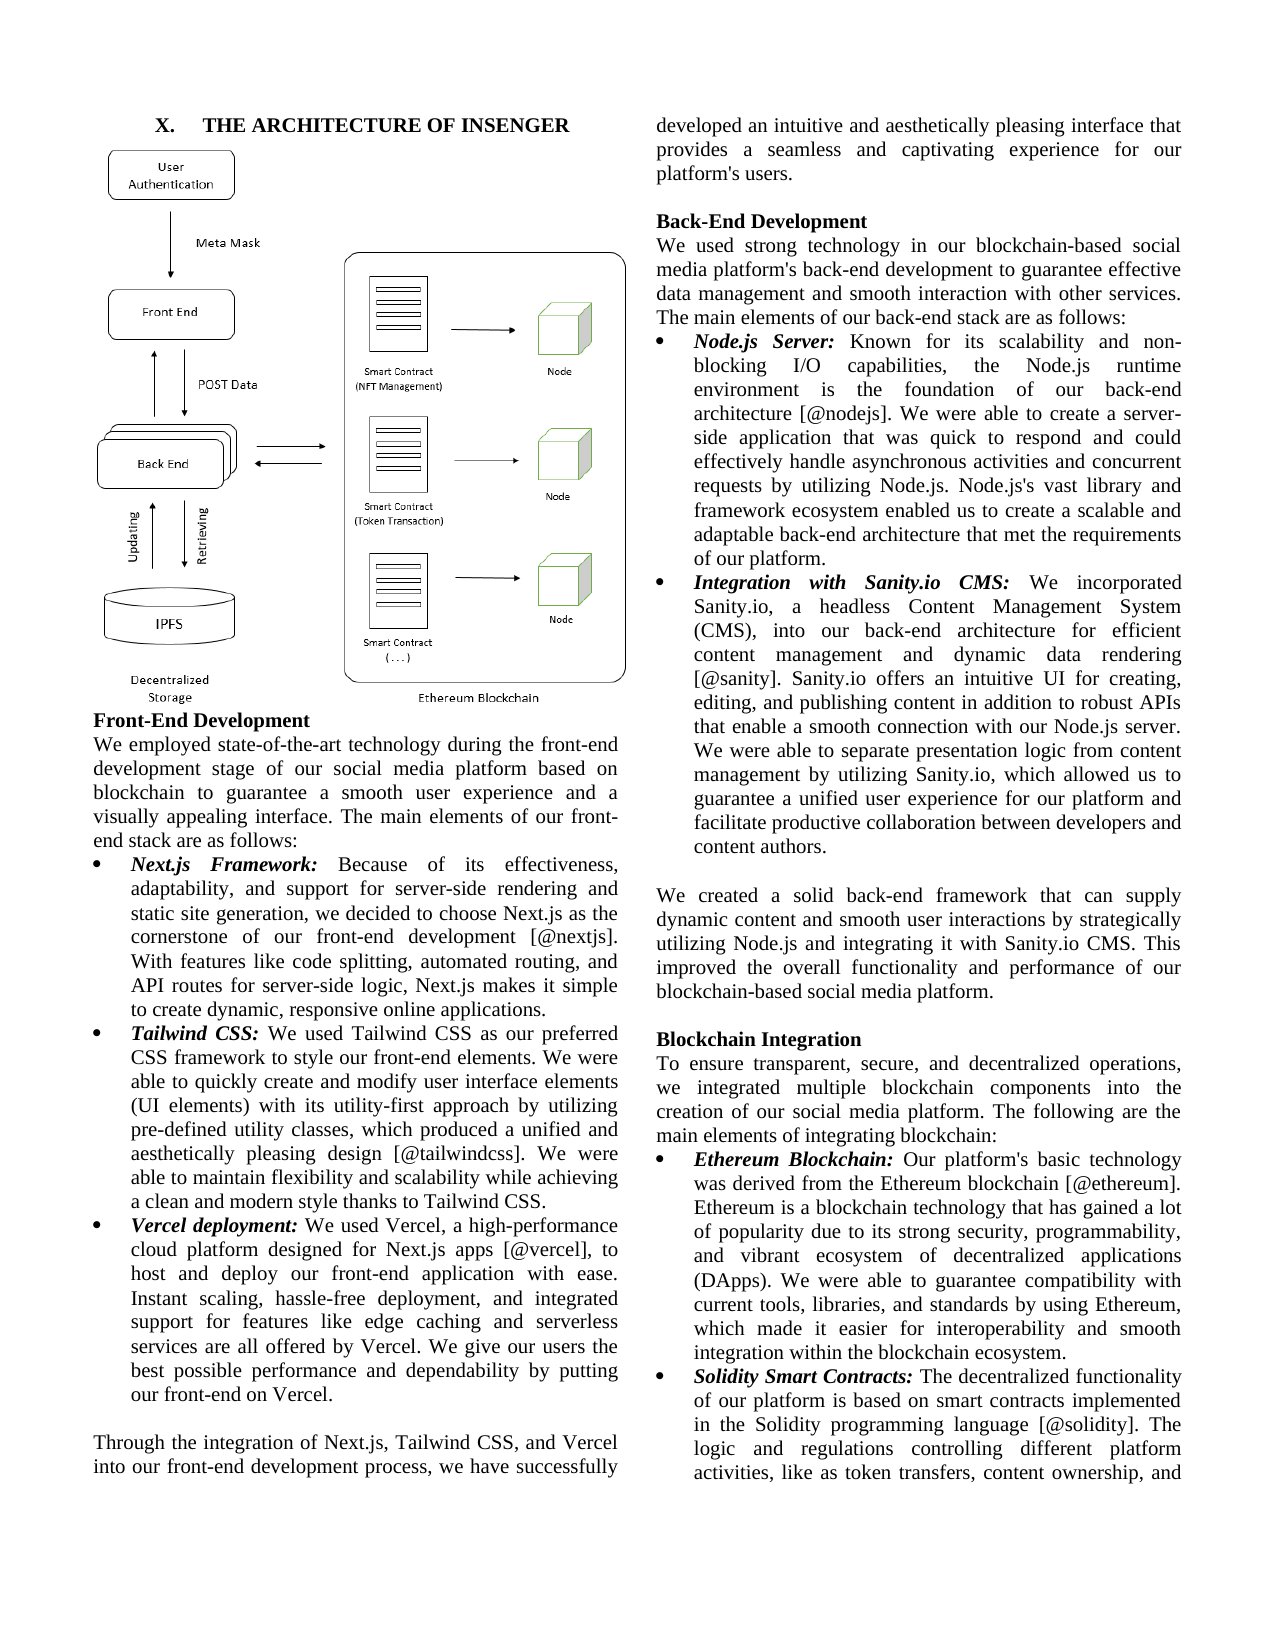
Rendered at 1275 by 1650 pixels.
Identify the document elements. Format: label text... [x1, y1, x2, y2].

text We employed state-of-the-art technology during the front-end development stage of our social media platform based on blockchain to guarantee a smooth user experience and a visually appealing interface. The main elements of our front-end stack are as follows: [93, 732, 619, 852]
list Node.js Server: Known for its scalability and non-blocking I/O capabilities, the Node.js runtime environment is the foundation of our back-end architecture [@nodejs]. We were able to create a server-side application that was quick to respond and could effectively handle asynchronous activities and concurrent requests by utilizing Node.js. Node.js's vast library and framework ecosystem enabled us to create a scalable and adaptable back-end architecture that met the requirements of our platform. [656, 329, 1182, 570]
list Vercel deployment: We used Vercel, a high-performance cloud platform designed for Next.js apps [@vercel], to host and deploy our front-end application with ease. Instant scaling, hassle-free deployment, and integrated support for features like edge caching and serverless services are all offered by Vercel. We give our users the best possible performance and dependability by putting our front-end on Vercel. [93, 1213, 619, 1406]
subtitle THE ARCHITECTURE OF INSENGER [93, 112, 619, 137]
text To ensure transparent, secure, and decentralized operations, we integrated multiple blockchain components into the creation of our social media platform. The following are the main elements of integrating blockchain: [656, 1051, 1182, 1147]
text We created a solid back-end framework that can supply dynamic content and smooth user interactions by strategically utilizing Node.js and integrating it with Sanity.io CMS. This improved the overall functionality and performance of our blockchain-based social media platform. [656, 882, 1182, 1003]
text We used strong technology in our blockchain-based social media platform's back-end development to guarantee effective data management and smooth interaction with other services. The main elements of our back-end stack are as follows: [656, 233, 1182, 329]
picture [93, 145, 628, 708]
text Through the integration of Next.js, Tailwind CSS, and Vercel into our front-end development process, we have successfully developed an intuitive and aesthetically pleasing interface that provides a seamless and captivating experience for our platform's users. [656, 112, 1182, 185]
text Front-End Development [93, 708, 619, 732]
list Integration with Sanity.io CMS: We incorporated Sanity.io, a headless Content Management System (CMS), into our back-end architecture for efficient content management and dynamic data rendering [@sanity]. Sanity.io offers an intuitive UI for creating, editing, and publishing content in addition to robust APIs that enable a smooth connection with our Node.js server. We were able to separate presentation logic from content management by utilizing Sanity.io, which allowed us to guarantee a unified user experience for our platform and facilitate productive collaboration between developers and content authors. [656, 570, 1182, 858]
text Through the integration of Next.js, Tailwind CSS, and Vercel into our front-end development process, we have successfully developed an intuitive and aesthetically pleasing interface that provides a seamless and captivating experience for our platform's users. [93, 1430, 619, 1478]
list Ethereum Blockchain: Our platform's basic technology was derived from the Ethereum blockchain [@ethereum]. Ethereum is a blockchain technology that has gained a lot of popularity due to its strong security, programmability, and vibrant ecosystem of decentralized applications (DApps). We were able to guarantee compatibility with current tools, libraries, and standards by using Ethereum, which made it easier for interoperability and smooth integration within the blockchain ecosystem. [656, 1147, 1182, 1364]
list Tailwind CSS: We used Tailwind CSS as our preferred CSS framework to style our front-end elements. We were able to quickly create and modify user interface elements (UI elements) with its utility-first approach by utilizing pre-defined utility classes, which produced a unified and aesthetically pleasing design [@tailwindcss]. We were able to maintain flexibility and scalability while achieving a clean and modern style thanks to Tailwind CSS. [93, 1021, 619, 1213]
text Blockchain Integration [656, 1027, 1182, 1051]
list Next.js Framework: Because of its effectiveness, adaptability, and support for server-side rendering and static site generation, we decided to choose Next.js as the cornerstone of our front-end development [@nextjs]. With features like code splitting, automated routing, and API routes for server-side logic, Next.js makes it simple to create dynamic, responsive online applications. [93, 852, 619, 1021]
text Back-End Development [656, 209, 1182, 233]
